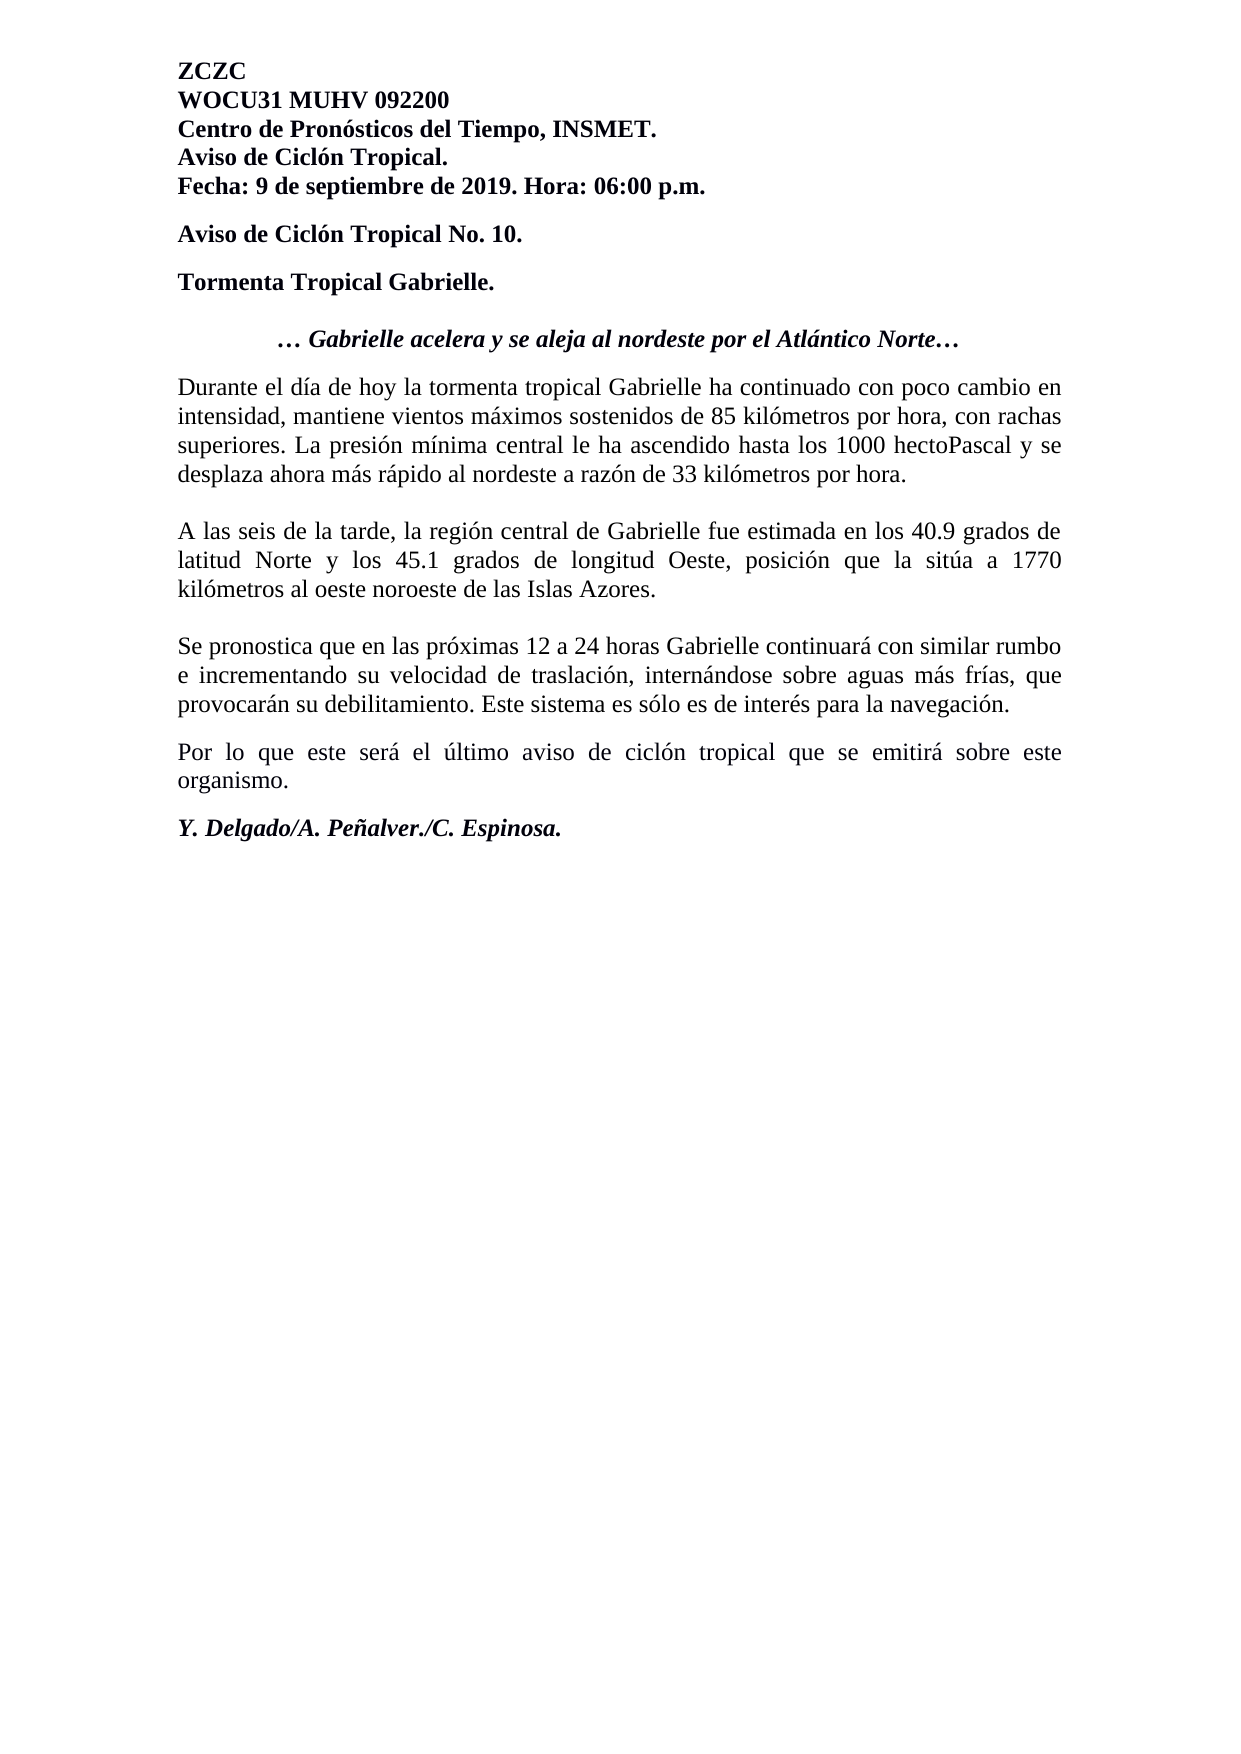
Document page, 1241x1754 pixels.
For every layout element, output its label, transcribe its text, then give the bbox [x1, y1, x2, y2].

text A las seis de la tarde, la región central de Gabrielle fue estimada en los 40.9 grados de latitud Norte y los 45.1 grados de longitud Oeste, posición que la sitúa a 1770 kilómetros al oeste noroeste de las Islas Azores. [177, 516, 1063, 602]
text Tormenta Tropical Gabrielle. [177, 267, 1063, 296]
text Y. Delgado/A. Peñalver./C. Espinosa. [177, 813, 1108, 842]
text Fecha: 9 de septiembre de 2019. Hora: 06:00 p.m. [177, 171, 1063, 200]
text Durante el día de hoy la tormenta tropical Gabrielle ha continuado con poco cambio en intensidad, mantiene vientos máximos sostenidos de 85 kilómetros por hora, con rachas superiores. La presión mínima central le ha ascendido hasta los 1000 hectoPascal y se desplaza ahora más rápido al nordeste a razón de 33 kilómetros por hora. [177, 372, 1063, 487]
text Aviso de Ciclón Tropical No. 10. [177, 219, 1063, 248]
text Se pronostica que en las próximas 12 a 24 horas Gabrielle continuará con similar rumbo e incrementando su velocidad de traslación, internándose sobre aguas más frías, que provocarán su debilitamiento. Este sistema es sólo es de interés para la navegación. [177, 631, 1063, 717]
text Aviso de Ciclón Tropical. [177, 142, 1063, 171]
text Centro de Pronósticos del Tiempo, INSMET. [177, 114, 1063, 142]
text ZCZC [177, 56, 1063, 85]
text … Gabrielle acelera y se aleja al nordeste por el Atlántico Norte… [177, 324, 1063, 353]
text Por lo que este será el último aviso de ciclón tropical que se emitirá sobre este organismo. [177, 737, 1063, 794]
text WOCU31 MUHV 092200 [177, 85, 1063, 114]
